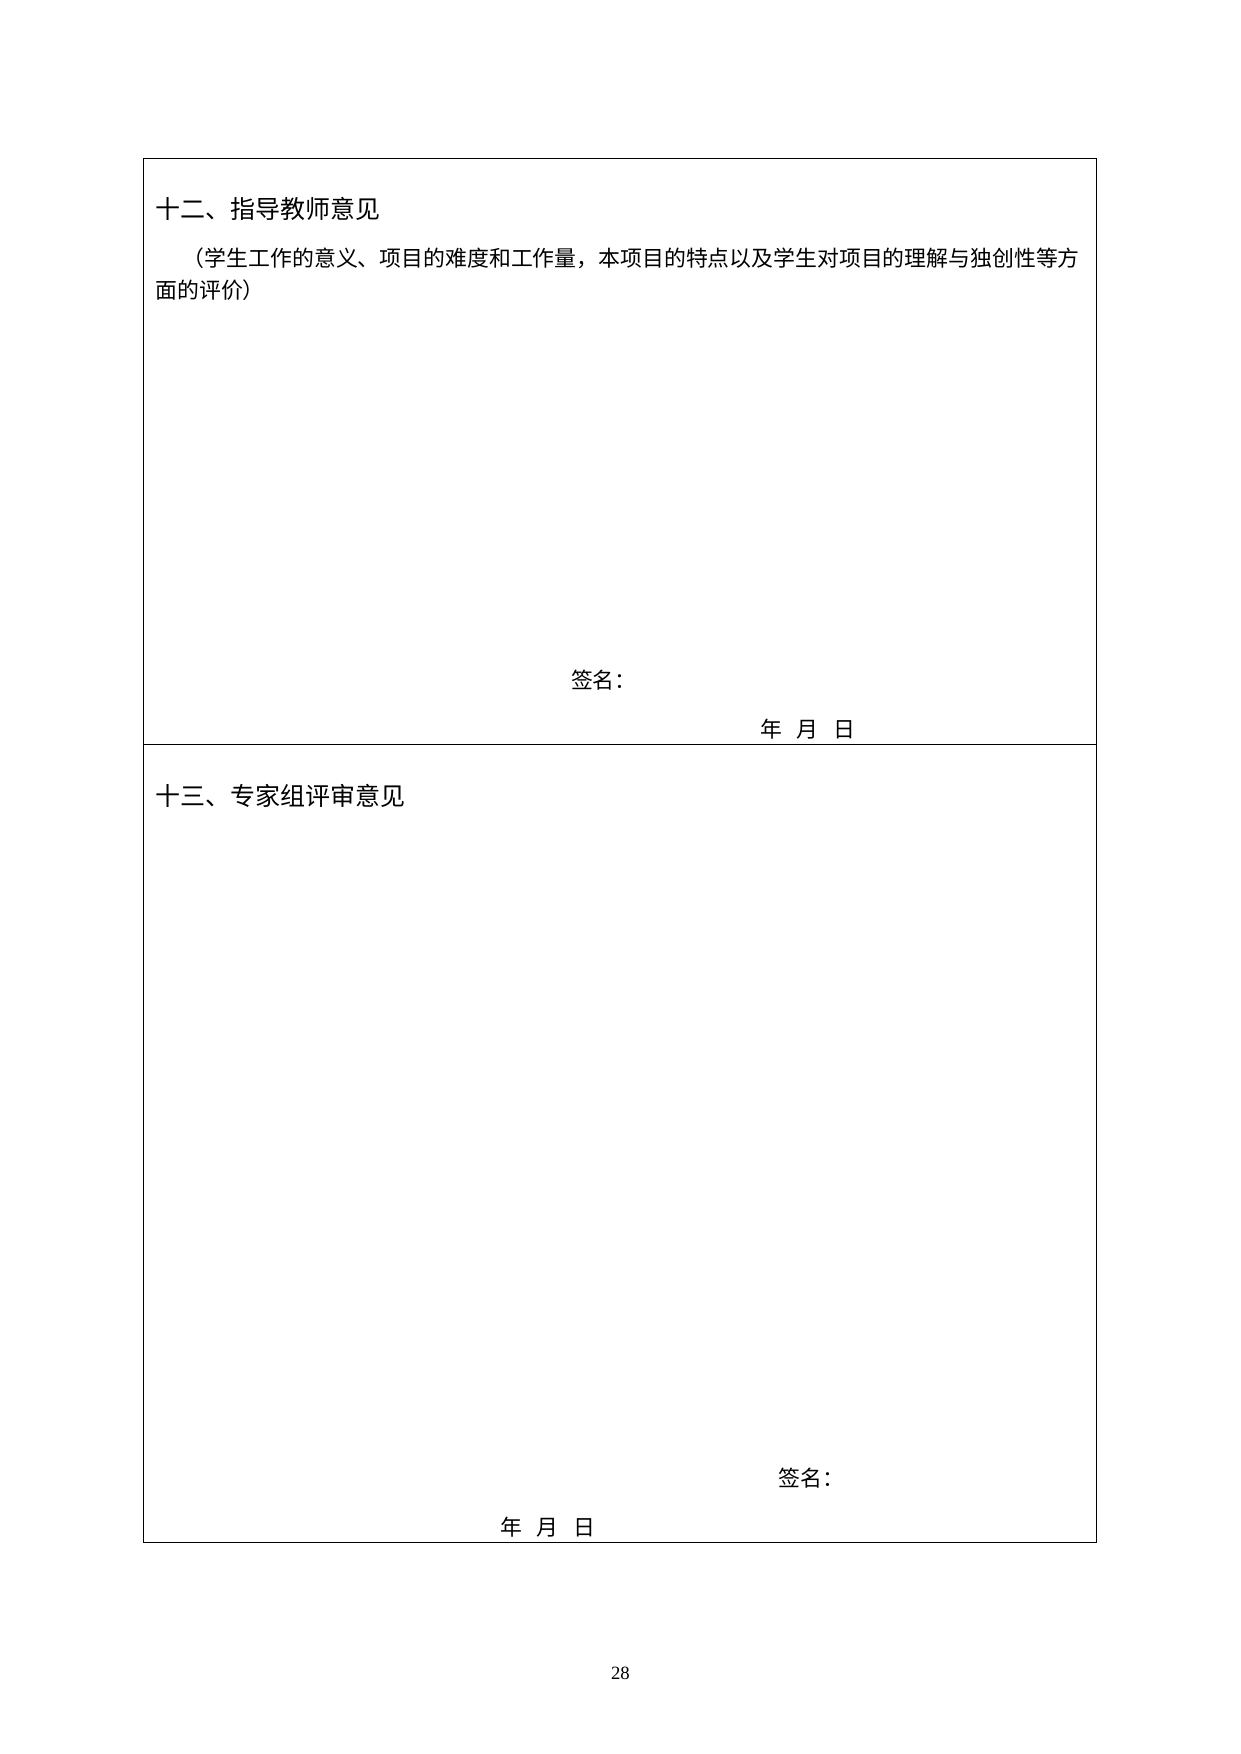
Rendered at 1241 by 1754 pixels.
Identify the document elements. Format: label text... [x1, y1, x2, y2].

table_cell 十二、指导教师意见 （学生工作的意义、项目的难度和工作量，本项目的特点以及学生对项目的理解与独创性等方面的评价） 签名： 年 月 日 [144, 159, 1096, 744]
table_cell 十三、专家组评审意见 签名： 年 月 日 [144, 745, 1096, 1542]
